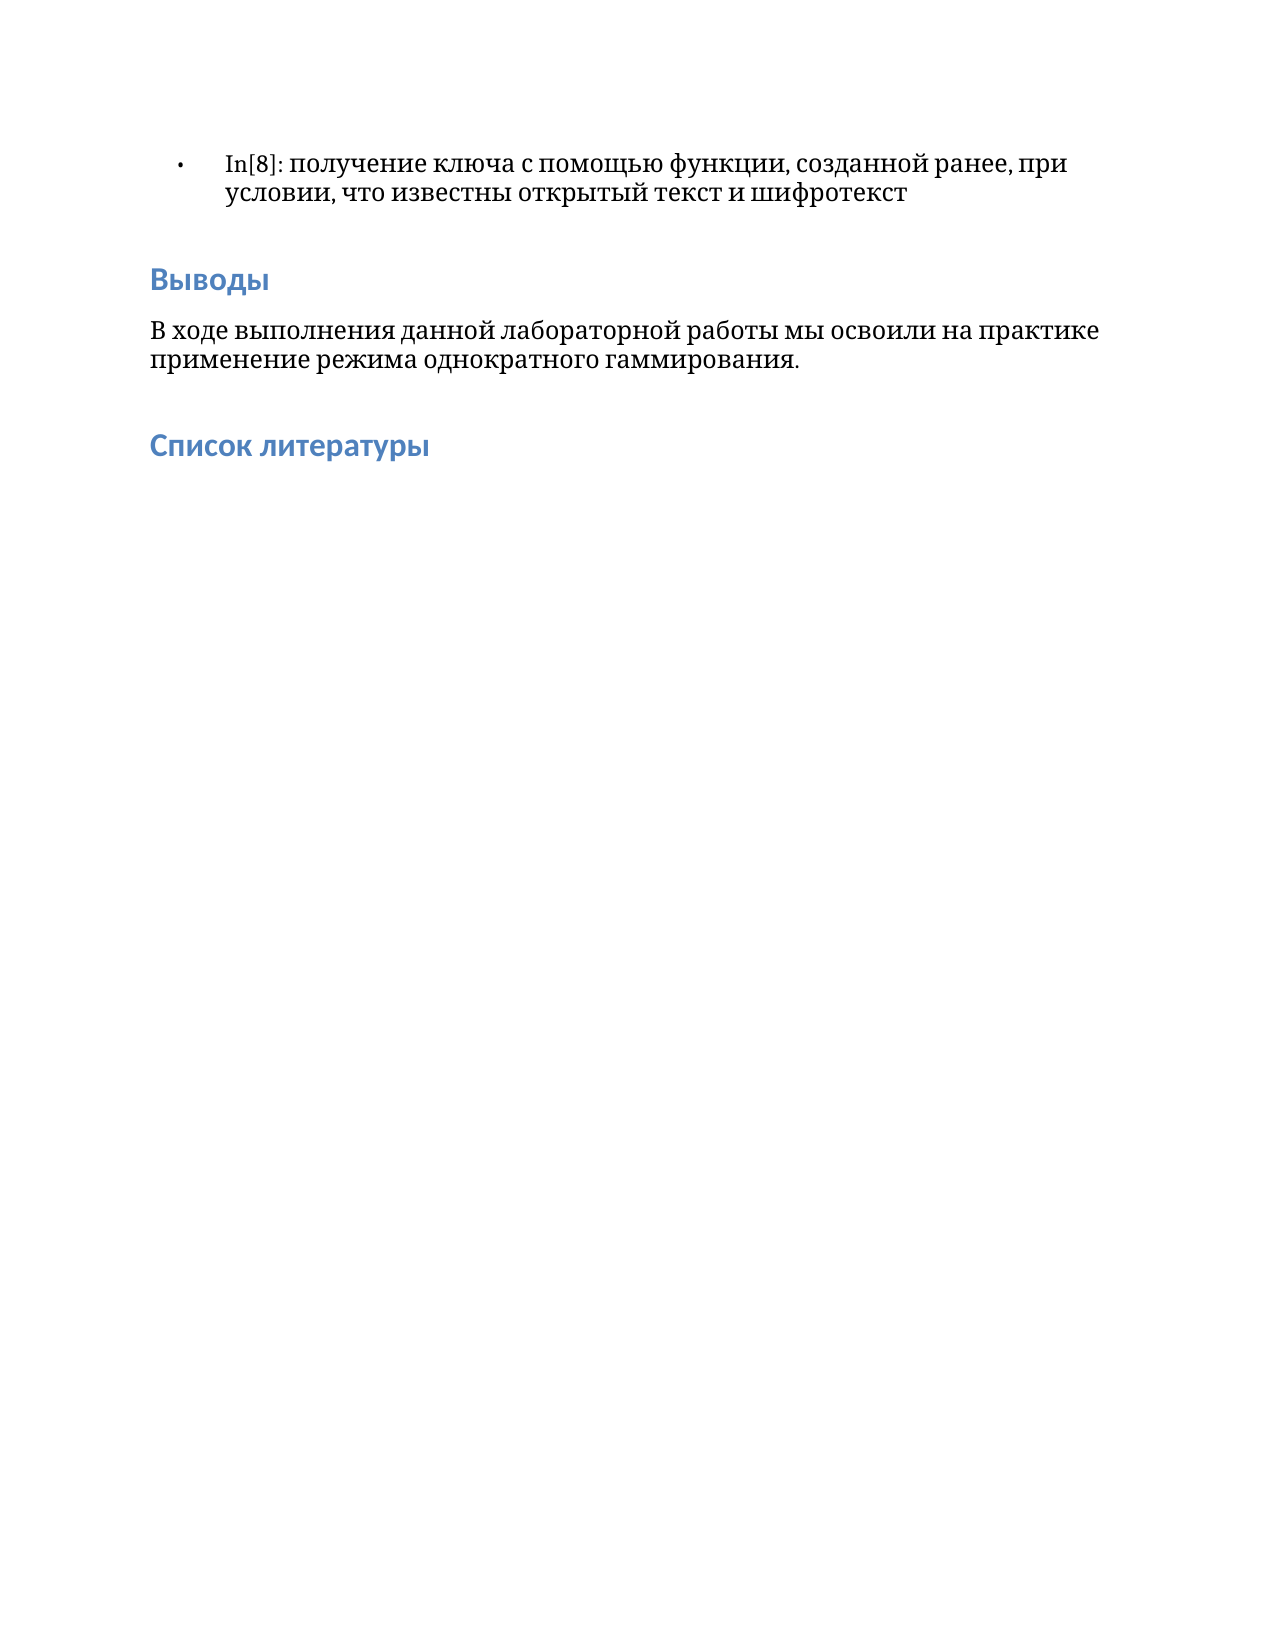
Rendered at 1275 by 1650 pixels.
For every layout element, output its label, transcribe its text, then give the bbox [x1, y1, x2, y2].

list In[8]: получение ключа с помощью функции, созданной ранее, при условии, что известны открытый текст и шифротекст [175, 150, 1125, 207]
subtitle Выводы [150, 257, 1125, 298]
text В ходе выполнения данной лабораторной работы мы освоили на практике применение режима однократного гаммирования. [150, 317, 1125, 374]
subtitle Список литературы [150, 424, 1125, 465]
